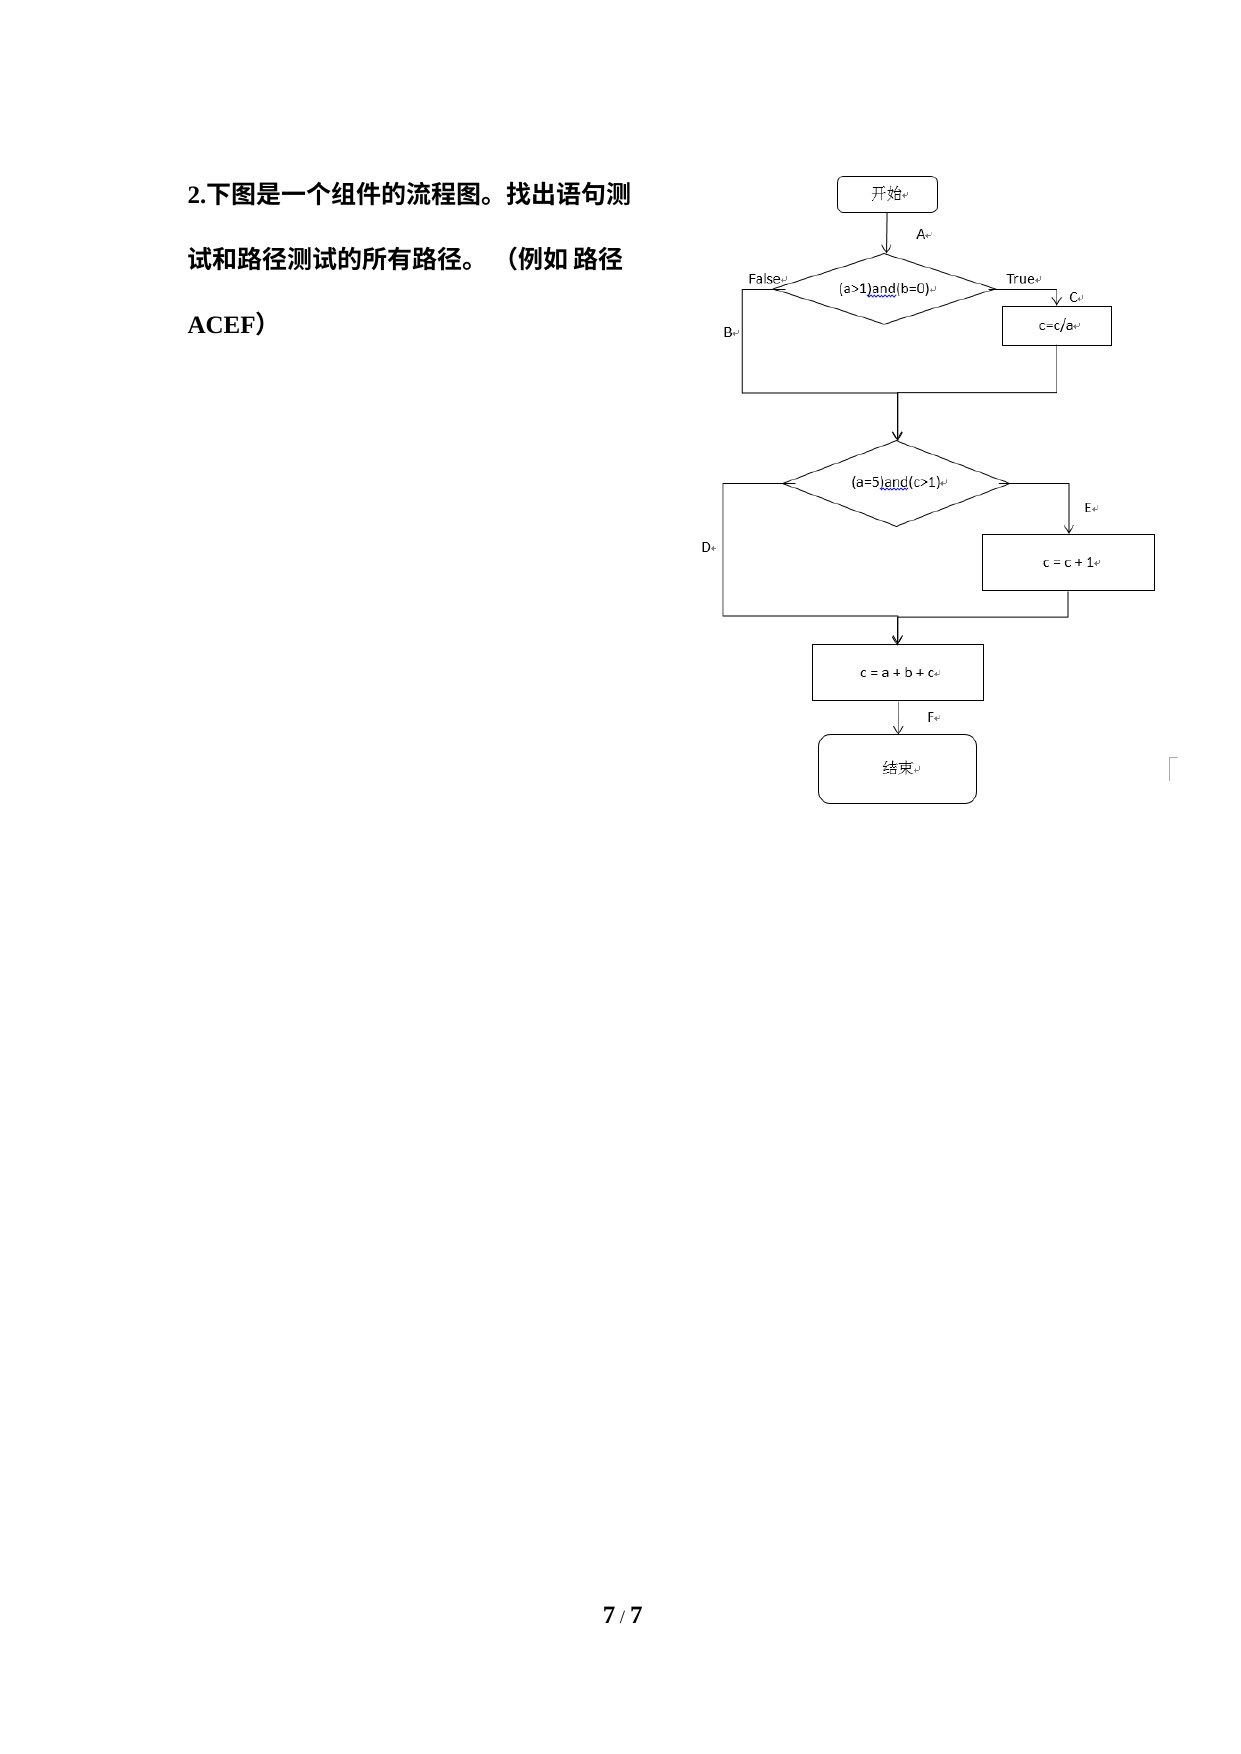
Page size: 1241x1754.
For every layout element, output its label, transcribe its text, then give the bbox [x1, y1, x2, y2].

picture [674, 161, 1178, 811]
text 2.下图是一个组件的流程图。找出语句测试和路径测试的所有路径。 （例如 路径 ACEF） [187, 160, 1053, 355]
